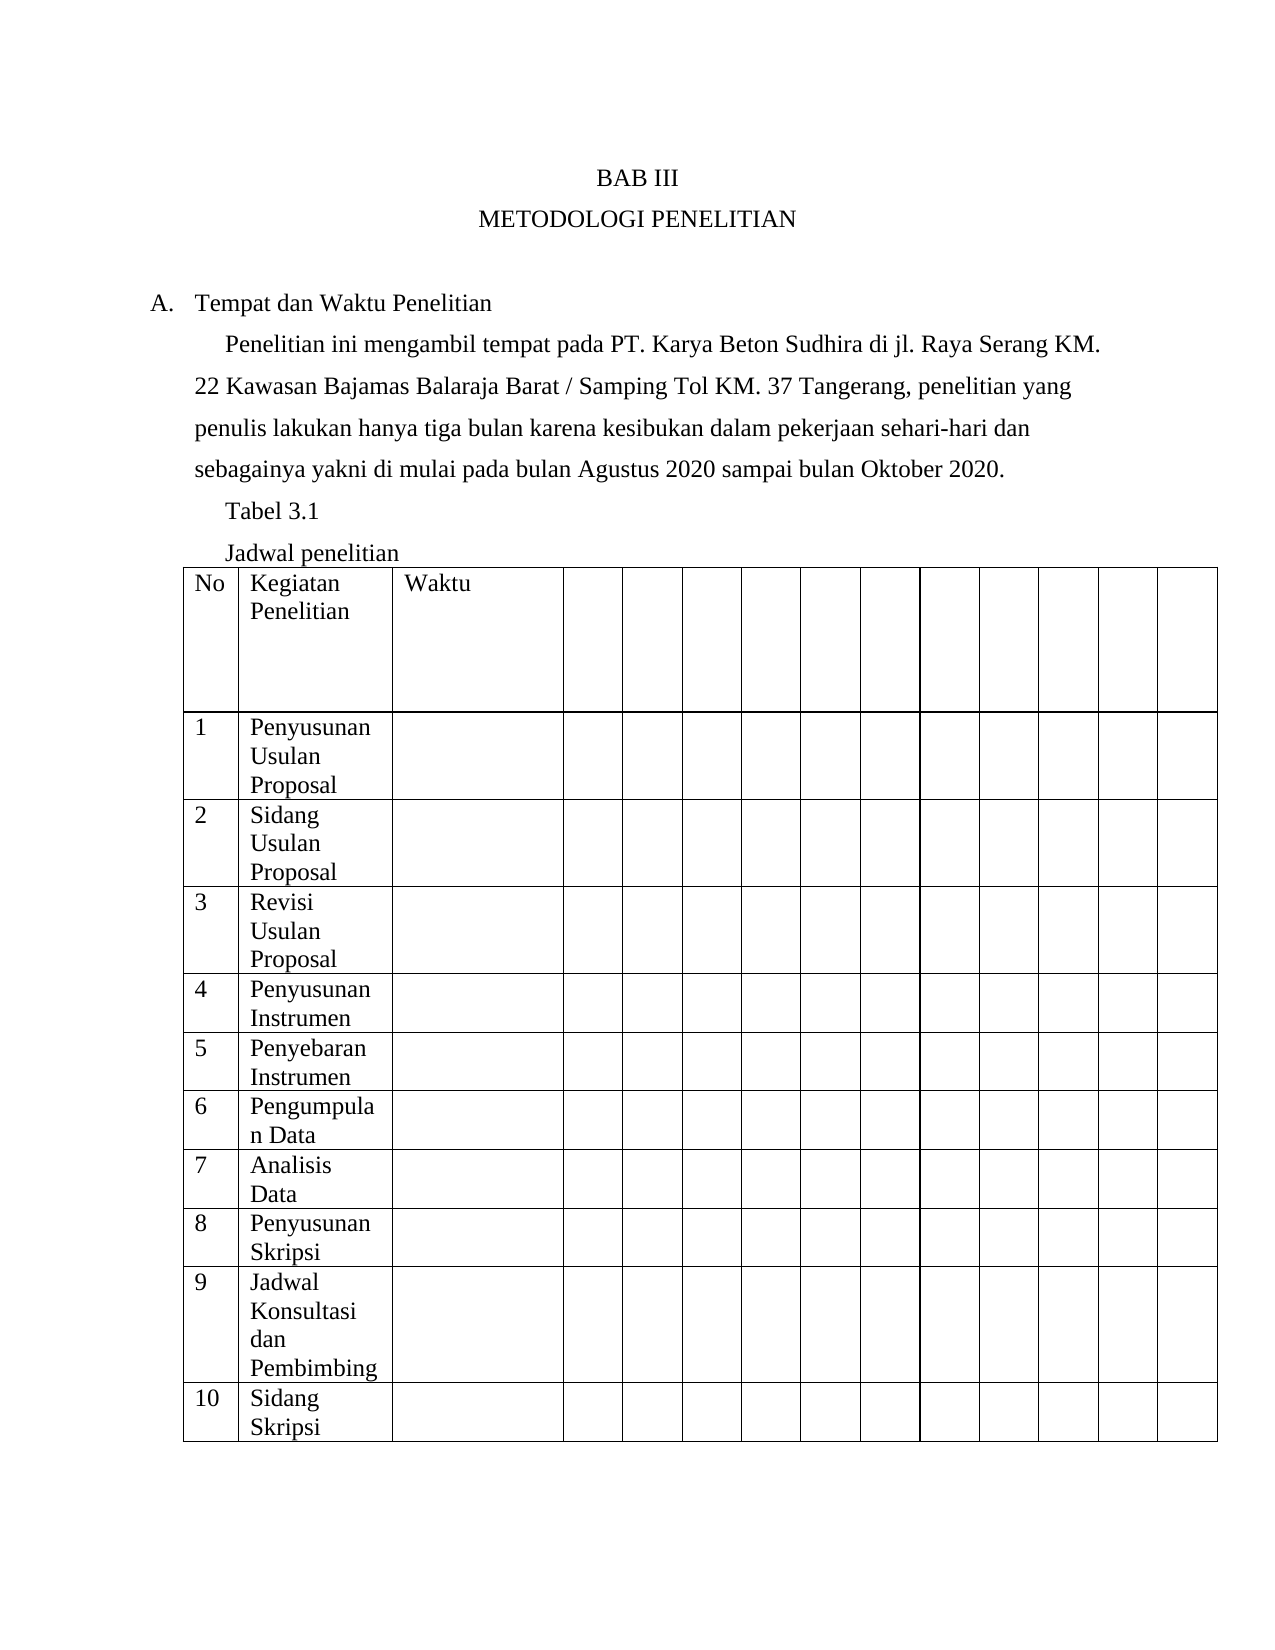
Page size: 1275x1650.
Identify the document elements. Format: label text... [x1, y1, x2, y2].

table_cell [742, 1091, 800, 1149]
table_cell [742, 1033, 800, 1090]
table_cell [980, 1091, 1038, 1149]
table_cell [1039, 1267, 1098, 1382]
table_cell [393, 1383, 563, 1441]
table_cell [564, 1209, 622, 1266]
table_header Kegiatan Penelitian [239, 568, 392, 711]
table_header [1099, 568, 1157, 711]
table_cell Sidang Usulan Proposal [239, 800, 392, 886]
table_cell [1039, 887, 1098, 973]
table_cell [393, 1267, 563, 1382]
table_header [921, 568, 979, 711]
table_cell [1099, 1150, 1157, 1207]
table_cell [623, 1091, 682, 1149]
table_cell [801, 1267, 860, 1382]
table_cell [393, 974, 563, 1032]
table_cell Analisis Data [239, 1150, 392, 1207]
table_cell [1039, 800, 1098, 886]
table_cell [683, 1150, 741, 1207]
table_cell [1158, 974, 1217, 1032]
table_cell [742, 800, 800, 886]
table_cell [861, 1033, 919, 1090]
list Tabel 3.1 [194, 483, 1125, 525]
table_cell 7 [184, 1150, 238, 1207]
table_cell [1158, 887, 1217, 973]
table_cell [683, 1267, 741, 1382]
table_cell [1158, 1209, 1217, 1266]
table_cell [683, 1033, 741, 1090]
table_cell Penyusunan Instrumen [239, 974, 392, 1032]
table_cell [861, 800, 919, 886]
table_cell 8 [184, 1209, 238, 1266]
table_cell [861, 713, 919, 799]
table_header [683, 568, 741, 711]
table_cell Revisi Usulan Proposal [239, 887, 392, 973]
table_cell 2 [184, 800, 238, 886]
table_cell [742, 974, 800, 1032]
table_cell [980, 1150, 1038, 1207]
table_cell [623, 1383, 682, 1441]
table_cell [1158, 713, 1217, 799]
table_cell [1099, 1091, 1157, 1149]
table_cell [564, 974, 622, 1032]
table_cell 6 [184, 1091, 238, 1149]
table_cell [980, 1033, 1038, 1090]
table_cell [1099, 1267, 1157, 1382]
table_cell [683, 1091, 741, 1149]
table_cell [861, 1091, 919, 1149]
table_cell [980, 1209, 1038, 1266]
table_cell [393, 800, 563, 886]
table_cell [1039, 1091, 1098, 1149]
table_cell [921, 1267, 979, 1382]
table_cell [683, 800, 741, 886]
table_cell [1039, 713, 1098, 799]
table_cell [623, 1150, 682, 1207]
table_cell 1 [184, 713, 238, 799]
table_cell [1099, 800, 1157, 886]
table_header [980, 568, 1038, 711]
table_cell [1099, 1209, 1157, 1266]
table_cell [623, 1267, 682, 1382]
table_cell [861, 1209, 919, 1266]
table_cell [393, 1033, 563, 1090]
table_cell [564, 1091, 622, 1149]
table_header No [184, 568, 238, 711]
table_cell [564, 713, 622, 799]
table_header [742, 568, 800, 711]
table_cell Pengumpulan Data [239, 1091, 392, 1149]
table_header [861, 568, 919, 711]
list Tempat dan Waktu Penelitian [150, 275, 1125, 317]
table_cell [683, 1383, 741, 1441]
table_header [801, 568, 860, 711]
list Jadwal penelitian [194, 525, 1125, 567]
table_header [1039, 568, 1098, 711]
table_cell [564, 1267, 622, 1382]
table_cell [1039, 1209, 1098, 1266]
list Penelitian ini mengambil tempat pada PT. Karya Beton Sudhira di jl. Raya Serang KM. 22 Kawasan Bajamas Balaraja Barat / Samping Tol KM. 37 Tangerang, penelitian yang penulis lakukan hanya tiga bulan karena kesibukan dalam pekerjaan sehari-hari dan sebagainya yakni di mulai pada bulan Agustus 2020 sampai bulan Oktober 2020. [194, 317, 1125, 483]
table_cell [1158, 1033, 1217, 1090]
table_cell [801, 713, 860, 799]
table_cell [742, 1150, 800, 1207]
table_cell [801, 1033, 860, 1090]
table_cell [1039, 1383, 1098, 1441]
table_cell [980, 800, 1038, 886]
table_cell [980, 1267, 1038, 1382]
table_cell [1158, 1091, 1217, 1149]
table_cell [742, 1383, 800, 1441]
table_cell [1039, 974, 1098, 1032]
table_cell [921, 1209, 979, 1266]
table_cell [623, 1033, 682, 1090]
table_cell [921, 1091, 979, 1149]
table_cell [683, 974, 741, 1032]
table_cell [393, 1150, 563, 1207]
table_cell [1158, 1150, 1217, 1207]
table_cell [801, 1091, 860, 1149]
table_cell [801, 1150, 860, 1207]
table_cell [742, 1267, 800, 1382]
table_cell 4 [184, 974, 238, 1032]
table_cell [564, 1033, 622, 1090]
table_cell [1099, 1033, 1157, 1090]
table_cell [921, 887, 979, 973]
table_cell [980, 974, 1038, 1032]
table_cell [861, 1267, 919, 1382]
table_cell Jadwal Konsultasi dan Pembimbing [239, 1267, 392, 1382]
table_cell Penyebaran Instrumen [239, 1033, 392, 1090]
table_cell [861, 1383, 919, 1441]
table_cell [393, 713, 563, 799]
table_cell [801, 1383, 860, 1441]
table_cell [564, 800, 622, 886]
table_cell [1099, 713, 1157, 799]
table_header [564, 568, 622, 711]
table_cell Sidang Skripsi [239, 1383, 392, 1441]
table_cell [623, 800, 682, 886]
table_cell [861, 974, 919, 1032]
table_cell [683, 1209, 741, 1266]
table_cell [1099, 1383, 1157, 1441]
table_cell [921, 800, 979, 886]
table_cell 3 [184, 887, 238, 973]
table_cell [623, 974, 682, 1032]
table_cell [393, 887, 563, 973]
table_cell [921, 713, 979, 799]
table_cell [683, 887, 741, 973]
table_cell [1158, 800, 1217, 886]
table_cell [861, 1150, 919, 1207]
table_cell [1099, 974, 1157, 1032]
table_cell [921, 974, 979, 1032]
table_cell [801, 800, 860, 886]
table_cell [623, 713, 682, 799]
table_cell [801, 1209, 860, 1266]
table_header [623, 568, 682, 711]
table_cell [1158, 1267, 1217, 1382]
table_cell [1099, 887, 1157, 973]
table_cell [921, 1033, 979, 1090]
table_cell [980, 1383, 1038, 1441]
table_cell [393, 1209, 563, 1266]
table_cell [1039, 1033, 1098, 1090]
table_cell [921, 1383, 979, 1441]
table_cell [623, 1209, 682, 1266]
table_cell [564, 1150, 622, 1207]
table_cell [980, 713, 1038, 799]
list METODOLOGI PENELITIAN [150, 192, 1125, 233]
table_header Waktu [393, 568, 563, 711]
table_cell 9 [184, 1267, 238, 1382]
table_cell [683, 713, 741, 799]
table_cell [921, 1150, 979, 1207]
table_cell [801, 887, 860, 973]
table_cell 5 [184, 1033, 238, 1090]
table_cell Penyusunan Usulan Proposal [239, 713, 392, 799]
table_cell [564, 1383, 622, 1441]
table_cell [393, 1091, 563, 1149]
table_cell [742, 887, 800, 973]
list BAB III [150, 150, 1125, 192]
table_cell [1039, 1150, 1098, 1207]
table_cell 10 [184, 1383, 238, 1441]
table_cell Penyusunan Skripsi [239, 1209, 392, 1266]
table_cell [564, 887, 622, 973]
table_cell [742, 713, 800, 799]
table_cell [1158, 1383, 1217, 1441]
table_cell [861, 887, 919, 973]
table_header [1158, 568, 1217, 711]
table_cell [980, 887, 1038, 973]
table_cell [623, 887, 682, 973]
table_cell [801, 974, 860, 1032]
table_cell [742, 1209, 800, 1266]
